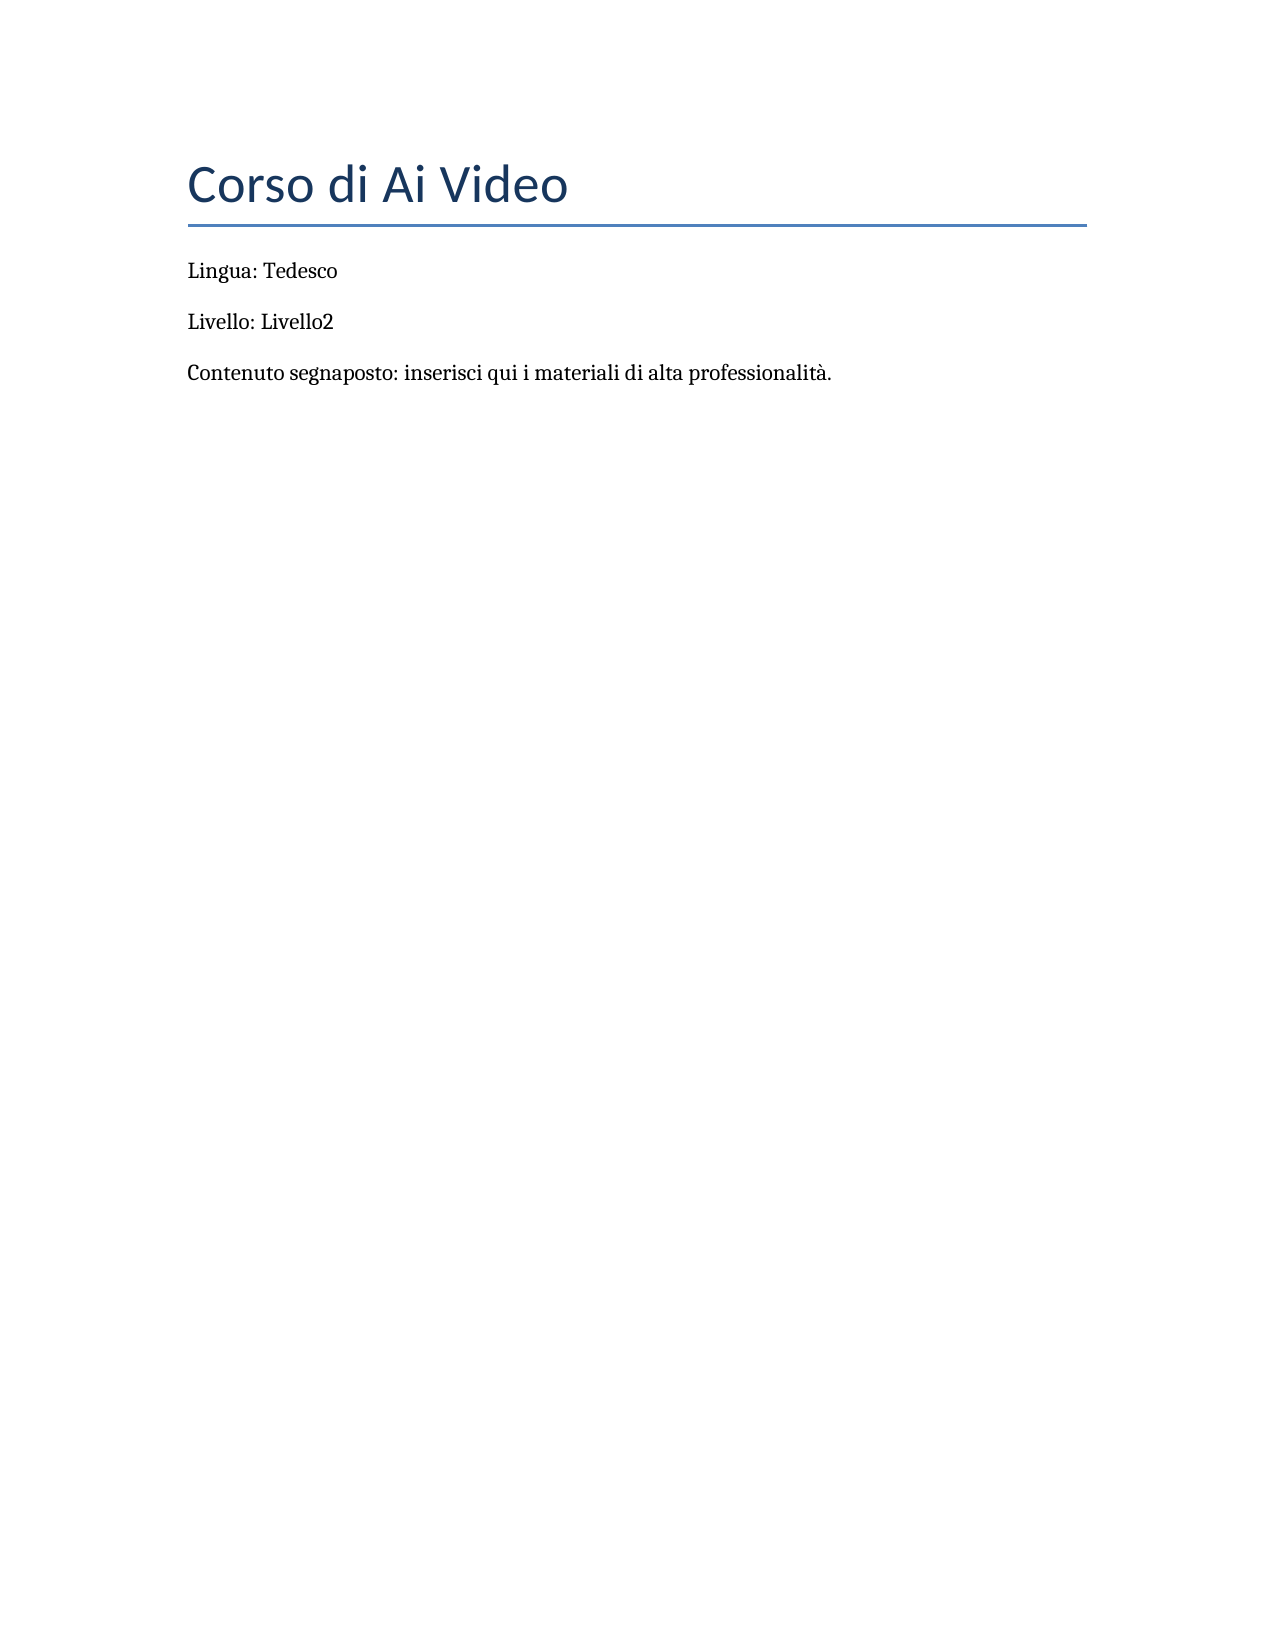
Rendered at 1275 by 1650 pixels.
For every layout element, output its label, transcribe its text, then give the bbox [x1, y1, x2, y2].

text Contenuto segnaposto: inserisci qui i materiali di alta professionalità. [187, 360, 1087, 386]
title Corso di Ai Video [187, 150, 1087, 227]
text Lingua: Tedesco [187, 258, 1087, 284]
text Livello: Livello2 [187, 309, 1087, 335]
